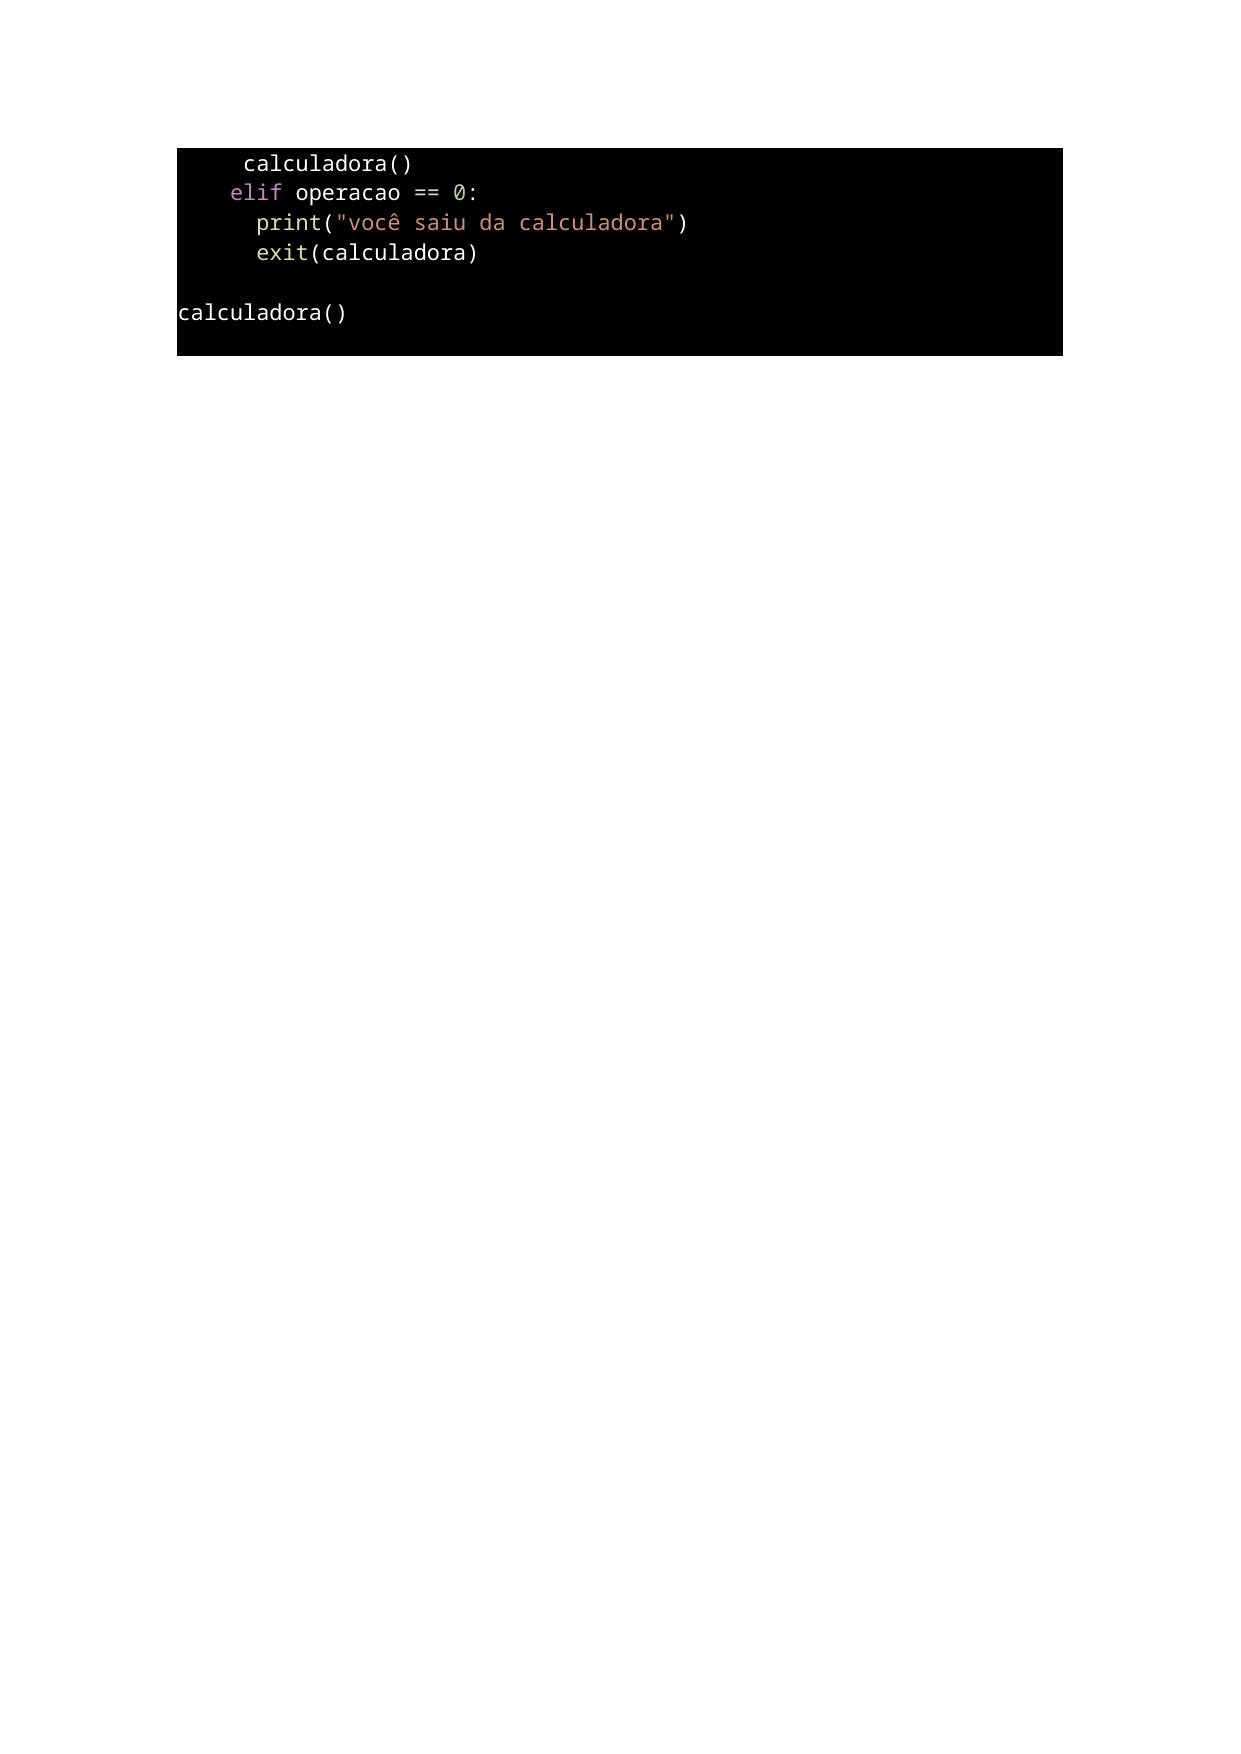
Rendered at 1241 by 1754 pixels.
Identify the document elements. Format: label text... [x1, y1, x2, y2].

text calculadora() [177, 297, 1063, 326]
text calculadora() [177, 148, 1063, 177]
text exit(calculadora) [177, 237, 1063, 267]
text elif operacao == 0: [177, 177, 1063, 207]
text print("você saiu da calculadora") [177, 207, 1063, 237]
